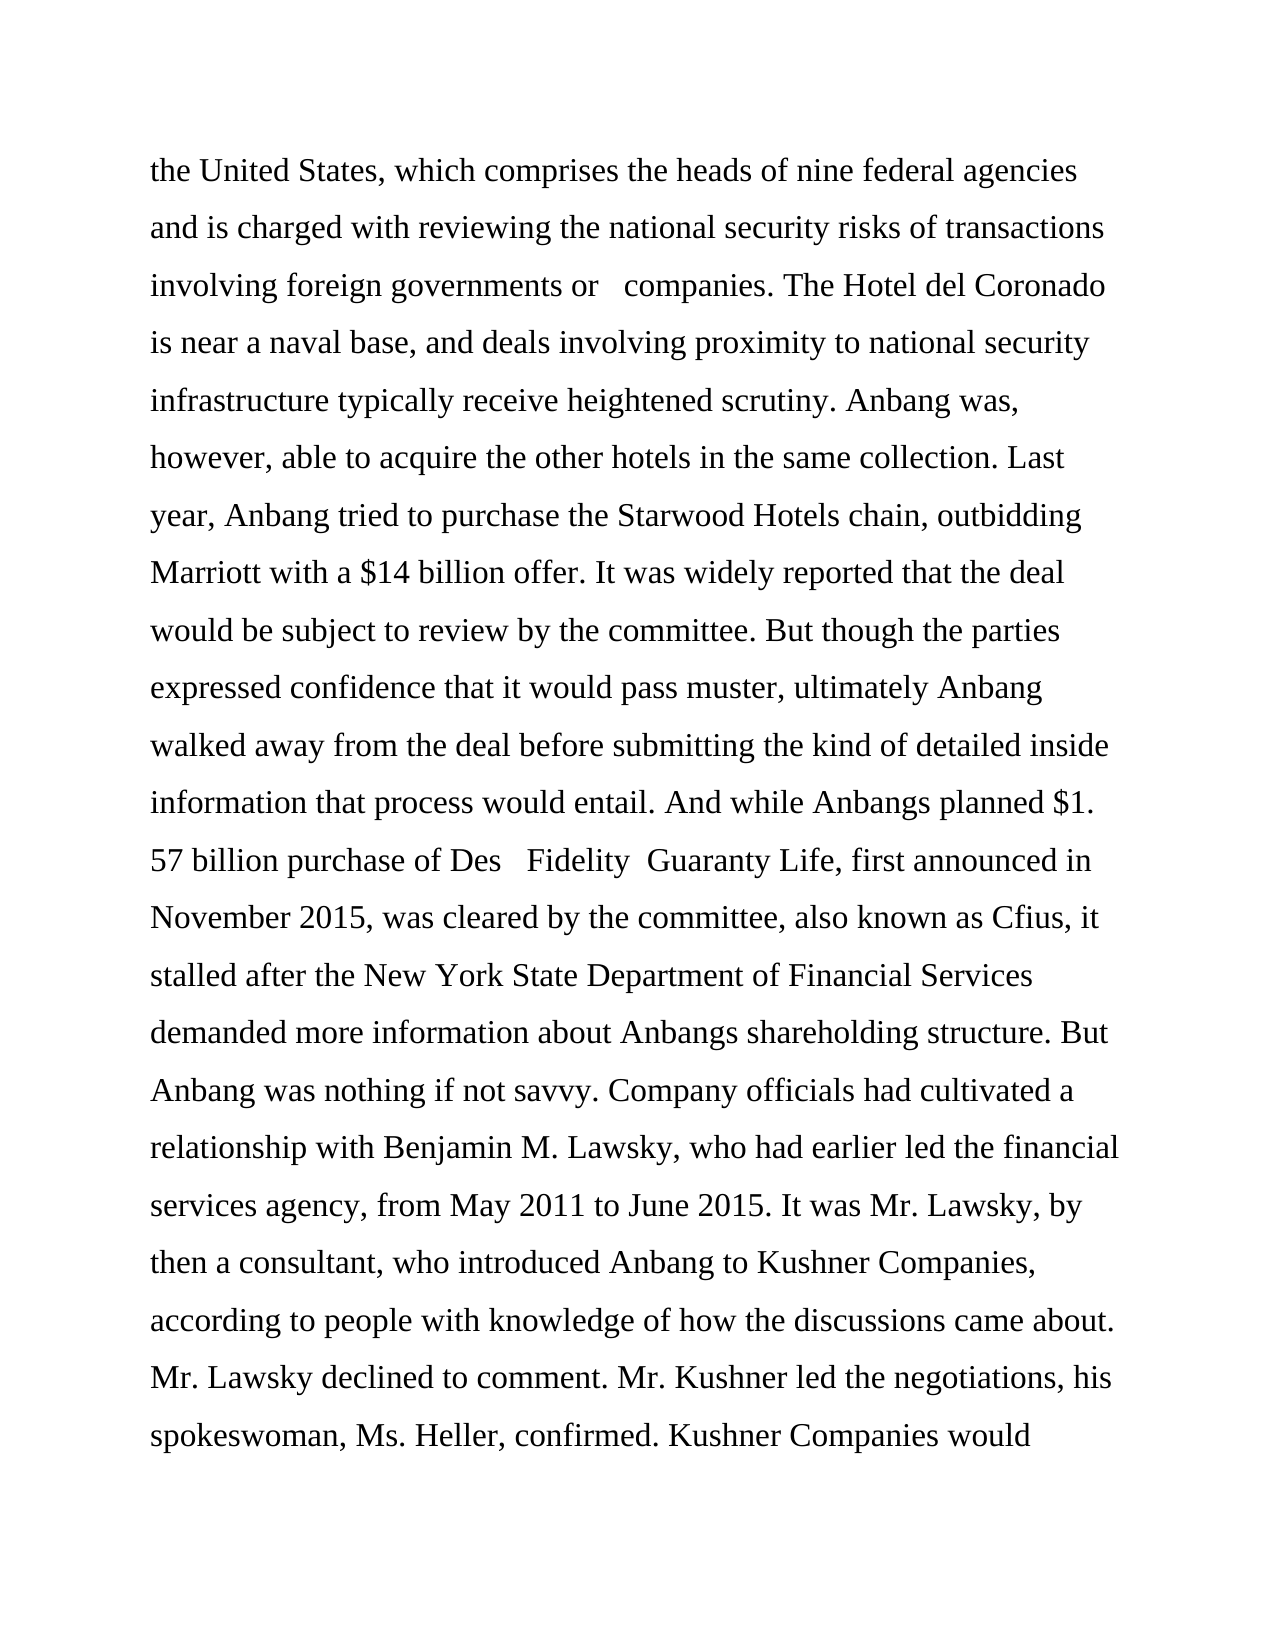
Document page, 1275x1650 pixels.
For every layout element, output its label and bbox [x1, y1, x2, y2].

text [150, 150, 1125, 1453]
